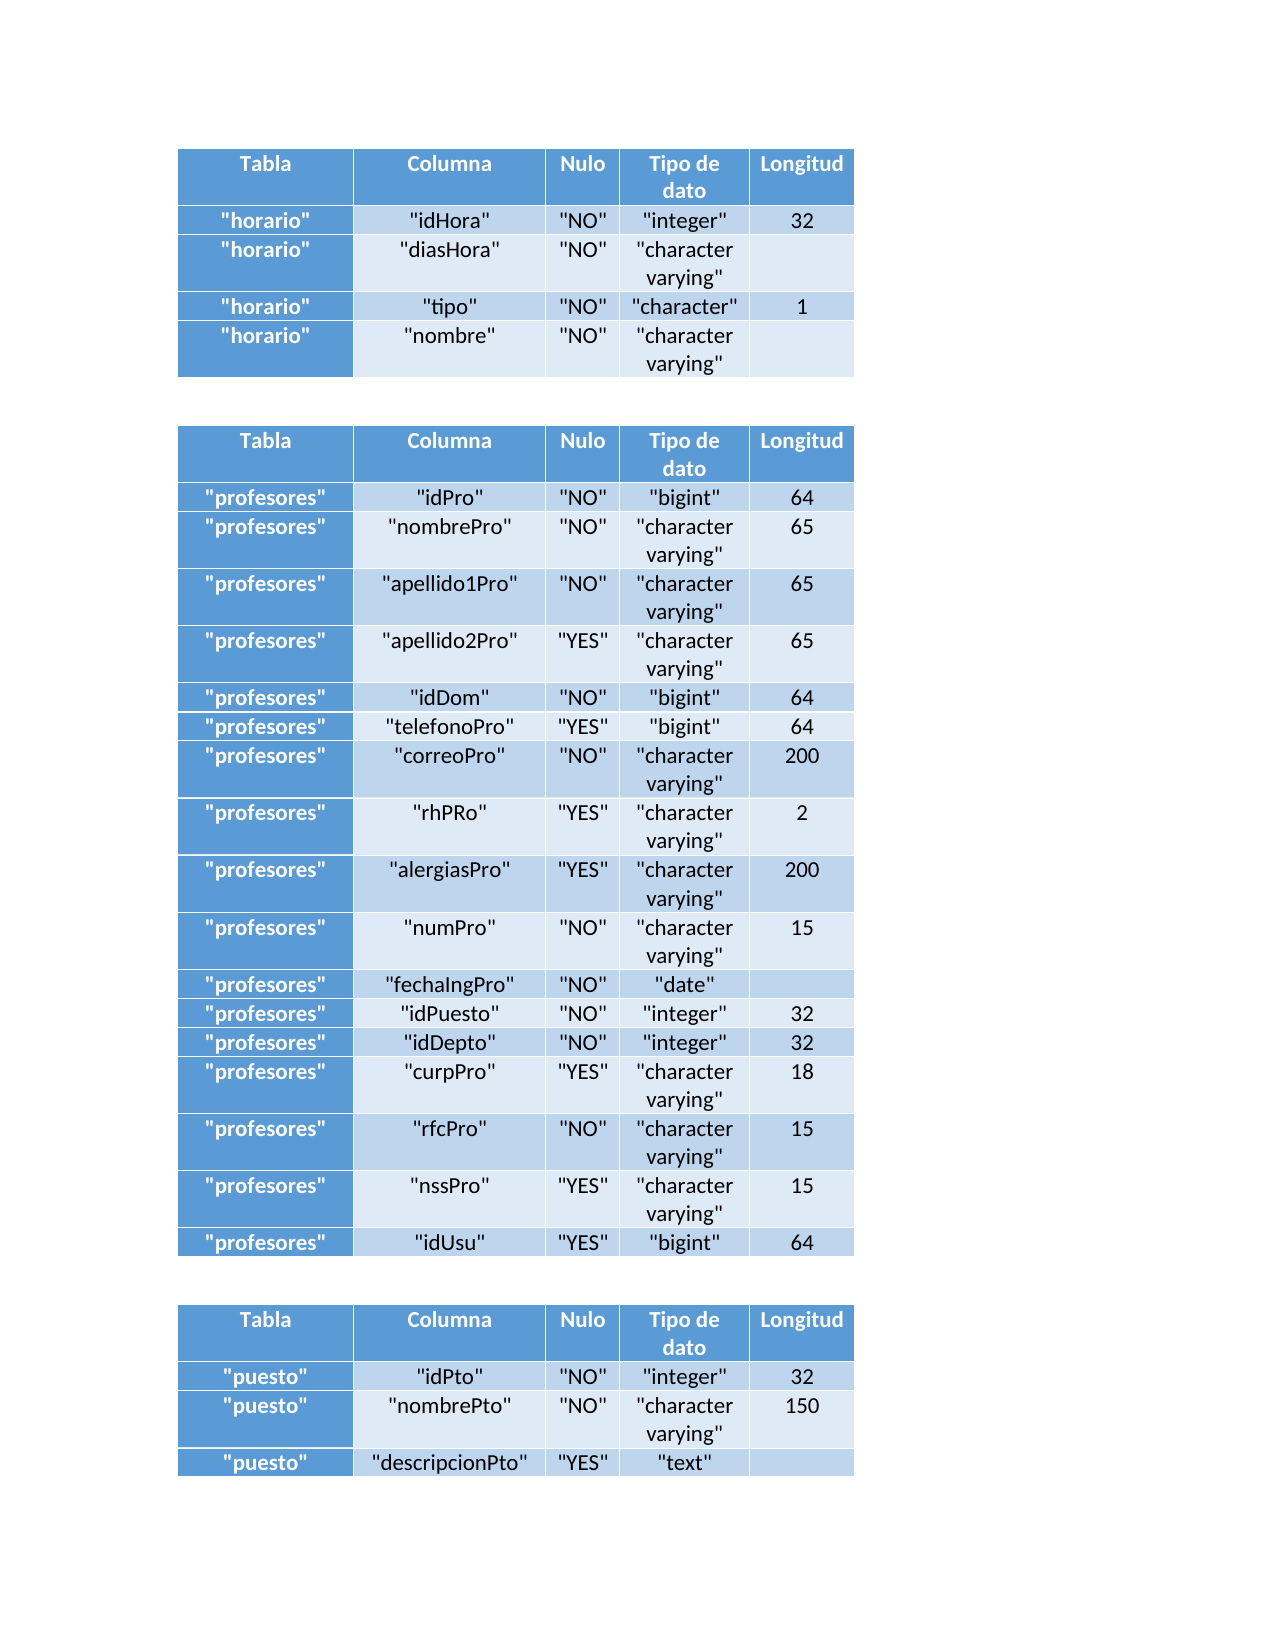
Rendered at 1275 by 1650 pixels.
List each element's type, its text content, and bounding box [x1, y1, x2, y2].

table_cell "nombrePro" [354, 512, 545, 568]
table_cell 200 [750, 856, 854, 912]
table_cell "character varying" [620, 741, 749, 797]
table_cell "horario" [178, 235, 353, 291]
table_cell "date" [620, 970, 749, 998]
table_cell 200 [750, 741, 854, 797]
table_cell "NO" [546, 741, 619, 797]
table_cell "character varying" [620, 1114, 749, 1170]
table_cell "descripcionPto" [354, 1449, 545, 1476]
table_header Tipo de dato [620, 1305, 749, 1361]
table_header Tabla [178, 426, 353, 482]
table_cell "profesores" [178, 683, 353, 711]
table_cell "profesores" [178, 1028, 353, 1056]
table_header Columna [354, 426, 545, 482]
table_cell "alergiasPro" [354, 856, 545, 912]
table_cell "YES" [546, 1228, 619, 1256]
table_cell "telefonoPro" [354, 713, 545, 740]
table_cell "idHora" [354, 206, 545, 234]
table_header Nulo [546, 1305, 619, 1361]
table_cell 65 [750, 626, 854, 682]
table_cell "NO" [546, 292, 619, 320]
table_cell "character varying" [620, 1171, 749, 1227]
table_cell 64 [750, 1228, 854, 1256]
table_cell 32 [750, 1362, 854, 1390]
table_cell "character varying" [620, 799, 749, 854]
table_cell "bigint" [620, 483, 749, 511]
table_cell "profesores" [178, 856, 353, 912]
table_cell "idUsu" [354, 1228, 545, 1256]
table_header Tabla [178, 149, 353, 205]
table_cell "rfcPro" [354, 1114, 545, 1170]
table_cell "profesores" [178, 512, 353, 568]
table_cell "YES" [546, 1171, 619, 1227]
table_cell "numPro" [354, 913, 545, 969]
table_header Longitud [750, 149, 854, 205]
table_cell 64 [750, 683, 854, 711]
table_cell "idDepto" [354, 1028, 545, 1056]
table_header Tipo de dato [620, 426, 749, 482]
table_header Nulo [546, 149, 619, 205]
table_cell "profesores" [178, 799, 353, 854]
table_cell "NO" [546, 483, 619, 511]
table_cell "character varying" [620, 913, 749, 969]
table_cell "NO" [546, 1028, 619, 1056]
table_cell "character varying" [620, 626, 749, 682]
table_cell "text" [620, 1449, 749, 1476]
table_cell "character" [620, 292, 749, 320]
table_cell "bigint" [620, 683, 749, 711]
table_cell "profesores" [178, 569, 353, 625]
table_cell 32 [750, 1028, 854, 1056]
table_cell "profesores" [178, 970, 353, 998]
table_cell "fechaIngPro" [354, 970, 545, 998]
table_cell "horario" [178, 292, 353, 320]
table_cell "idPro" [354, 483, 545, 511]
table_cell "integer" [620, 1362, 749, 1390]
table_cell 15 [750, 1114, 854, 1170]
table_cell "profesores" [178, 741, 353, 797]
table_cell "integer" [620, 1028, 749, 1056]
table_cell "profesores" [178, 483, 353, 511]
table_cell "idDom" [354, 683, 545, 711]
table_cell 64 [750, 713, 854, 740]
table_cell "bigint" [620, 713, 749, 740]
table_cell "NO" [546, 321, 619, 377]
table_cell "character varying" [620, 235, 749, 291]
table_cell 150 [750, 1391, 854, 1447]
table_cell "NO" [546, 683, 619, 711]
table_cell "curpPro" [354, 1057, 545, 1113]
table_cell "YES" [546, 1057, 619, 1113]
table_cell "integer" [620, 206, 749, 234]
table_cell "YES" [546, 626, 619, 682]
table_cell "profesores" [178, 913, 353, 969]
table_cell "profesores" [178, 999, 353, 1027]
table_cell "character varying" [620, 569, 749, 625]
table_header Columna [354, 149, 545, 205]
table_cell "integer" [620, 999, 749, 1027]
table_cell "diasHora" [354, 235, 545, 291]
table_cell "NO" [546, 1391, 619, 1447]
table_cell "rhPRo" [354, 799, 545, 854]
table_cell "character varying" [620, 512, 749, 568]
table_cell "correoPro" [354, 741, 545, 797]
table_cell "YES" [546, 856, 619, 912]
table_cell "profesores" [178, 713, 353, 740]
table_cell "apellido2Pro" [354, 626, 545, 682]
table_cell "puesto" [178, 1449, 353, 1476]
table_cell "YES" [546, 799, 619, 854]
table_cell "idPuesto" [354, 999, 545, 1027]
table_cell 15 [750, 913, 854, 969]
table_cell 64 [750, 483, 854, 511]
table_cell "profesores" [178, 1228, 353, 1256]
table_cell 2 [750, 799, 854, 854]
table_cell 32 [750, 999, 854, 1027]
table_cell "NO" [546, 1114, 619, 1170]
table_cell "puesto" [178, 1362, 353, 1390]
table_cell "YES" [546, 1449, 619, 1476]
table_header Nulo [546, 426, 619, 482]
table_header Tabla [178, 1305, 353, 1361]
table_header Longitud [750, 1305, 854, 1361]
table_cell [750, 970, 854, 998]
table_cell "character varying" [620, 1391, 749, 1447]
table_cell "NO" [546, 913, 619, 969]
table_cell "NO" [546, 1362, 619, 1390]
table_cell "profesores" [178, 1114, 353, 1170]
table_cell "idPto" [354, 1362, 545, 1390]
table_cell "profesores" [178, 1057, 353, 1113]
table_cell "horario" [178, 206, 353, 234]
table_cell [750, 1449, 854, 1476]
table_cell "NO" [546, 569, 619, 625]
table_header Columna [354, 1305, 545, 1361]
table_cell "NO" [546, 999, 619, 1027]
table_header Tipo de dato [620, 149, 749, 205]
table_cell "horario" [178, 321, 353, 377]
table_cell 65 [750, 512, 854, 568]
table_cell "NO" [546, 970, 619, 998]
table_cell "bigint" [620, 1228, 749, 1256]
table_cell "profesores" [178, 626, 353, 682]
table_cell "NO" [546, 235, 619, 291]
table_header Longitud [750, 426, 854, 482]
table_cell "profesores" [178, 1171, 353, 1227]
table_cell "NO" [546, 206, 619, 234]
table_cell "nombre" [354, 321, 545, 377]
table_cell 32 [750, 206, 854, 234]
table_cell 65 [750, 569, 854, 625]
table_cell "nombrePto" [354, 1391, 545, 1447]
table_cell "tipo" [354, 292, 545, 320]
table_cell 18 [750, 1057, 854, 1113]
table_cell "NO" [546, 512, 619, 568]
table_cell "puesto" [178, 1391, 353, 1447]
table_cell "nssPro" [354, 1171, 545, 1227]
table_cell 15 [750, 1171, 854, 1227]
table_cell [750, 321, 854, 377]
table_cell "character varying" [620, 856, 749, 912]
table_cell 1 [750, 292, 854, 320]
table_cell [750, 235, 854, 291]
table_cell "character varying" [620, 321, 749, 377]
table_cell "apellido1Pro" [354, 569, 545, 625]
table_cell "YES" [546, 713, 619, 740]
table_cell "character varying" [620, 1057, 749, 1113]
